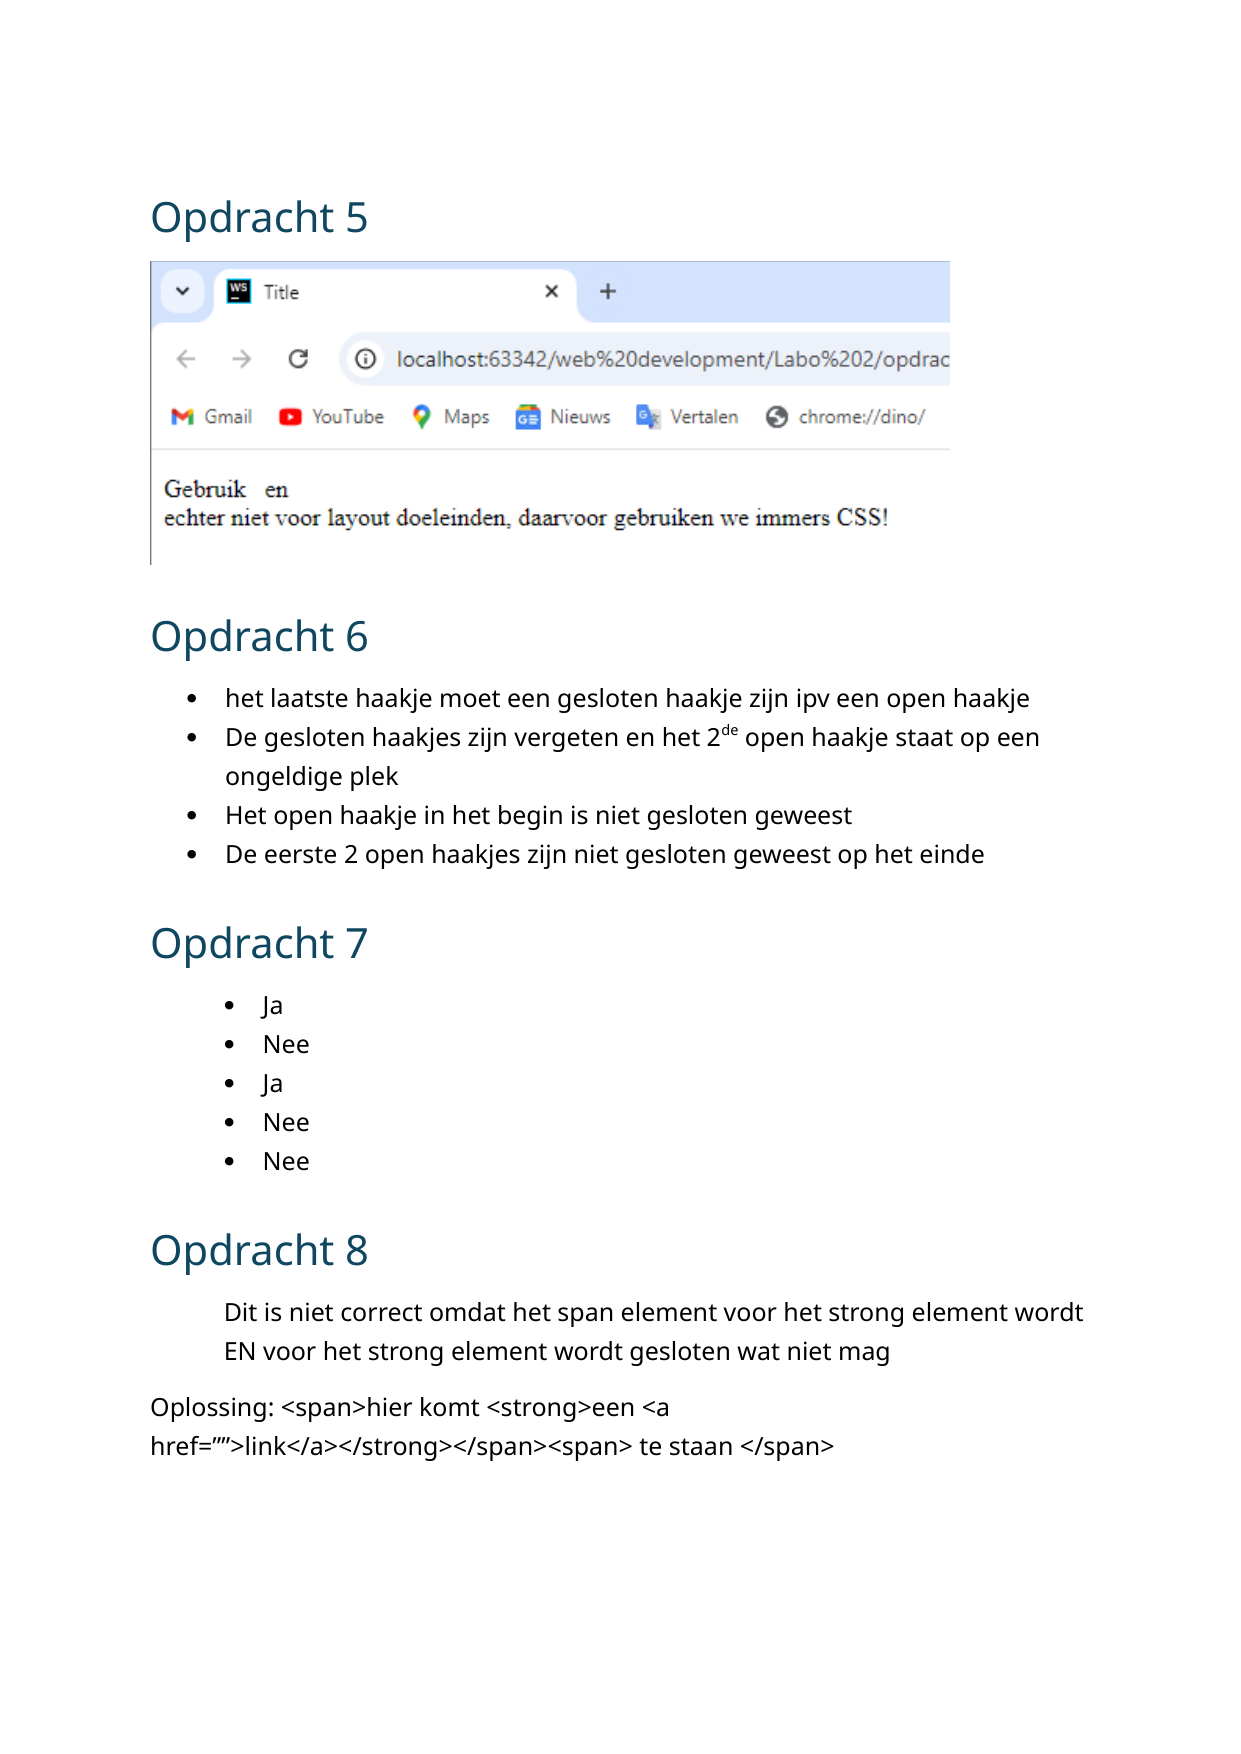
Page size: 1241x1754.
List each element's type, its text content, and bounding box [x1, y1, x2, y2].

list Het open haakje in het begin is niet gesloten geweest [187, 798, 1090, 832]
text Oplossing: <span>hier komt <strong>een <a href=””>link</a></strong></span><span> te staan </span> [150, 1389, 1090, 1462]
list De eerste 2 open haakjes zijn niet gesloten geweest op het einde [187, 837, 1090, 871]
subtitle Opdracht 8 [150, 1221, 1090, 1277]
text Dit is niet correct omdat het span element voor het strong element wordt EN voor het strong element wordt gesloten wat niet mag [223, 1294, 1090, 1367]
subtitle Opdracht 7 [150, 914, 1090, 971]
list Ja [225, 1066, 1090, 1100]
picture [150, 261, 951, 565]
list Nee [225, 1026, 1090, 1061]
list De gesloten haakjes zijn vergeten en het 2de open haakje staat op een ongeldige plek [187, 719, 1090, 793]
list Nee [225, 1144, 1090, 1178]
list het laatste haakje moet een gesloten haakje zijn ipv een open haakje [187, 680, 1090, 714]
list Ja [225, 987, 1090, 1021]
subtitle Opdracht 6 [150, 607, 1090, 664]
subtitle Opdracht 5 [150, 187, 1090, 244]
list Nee [225, 1105, 1090, 1139]
